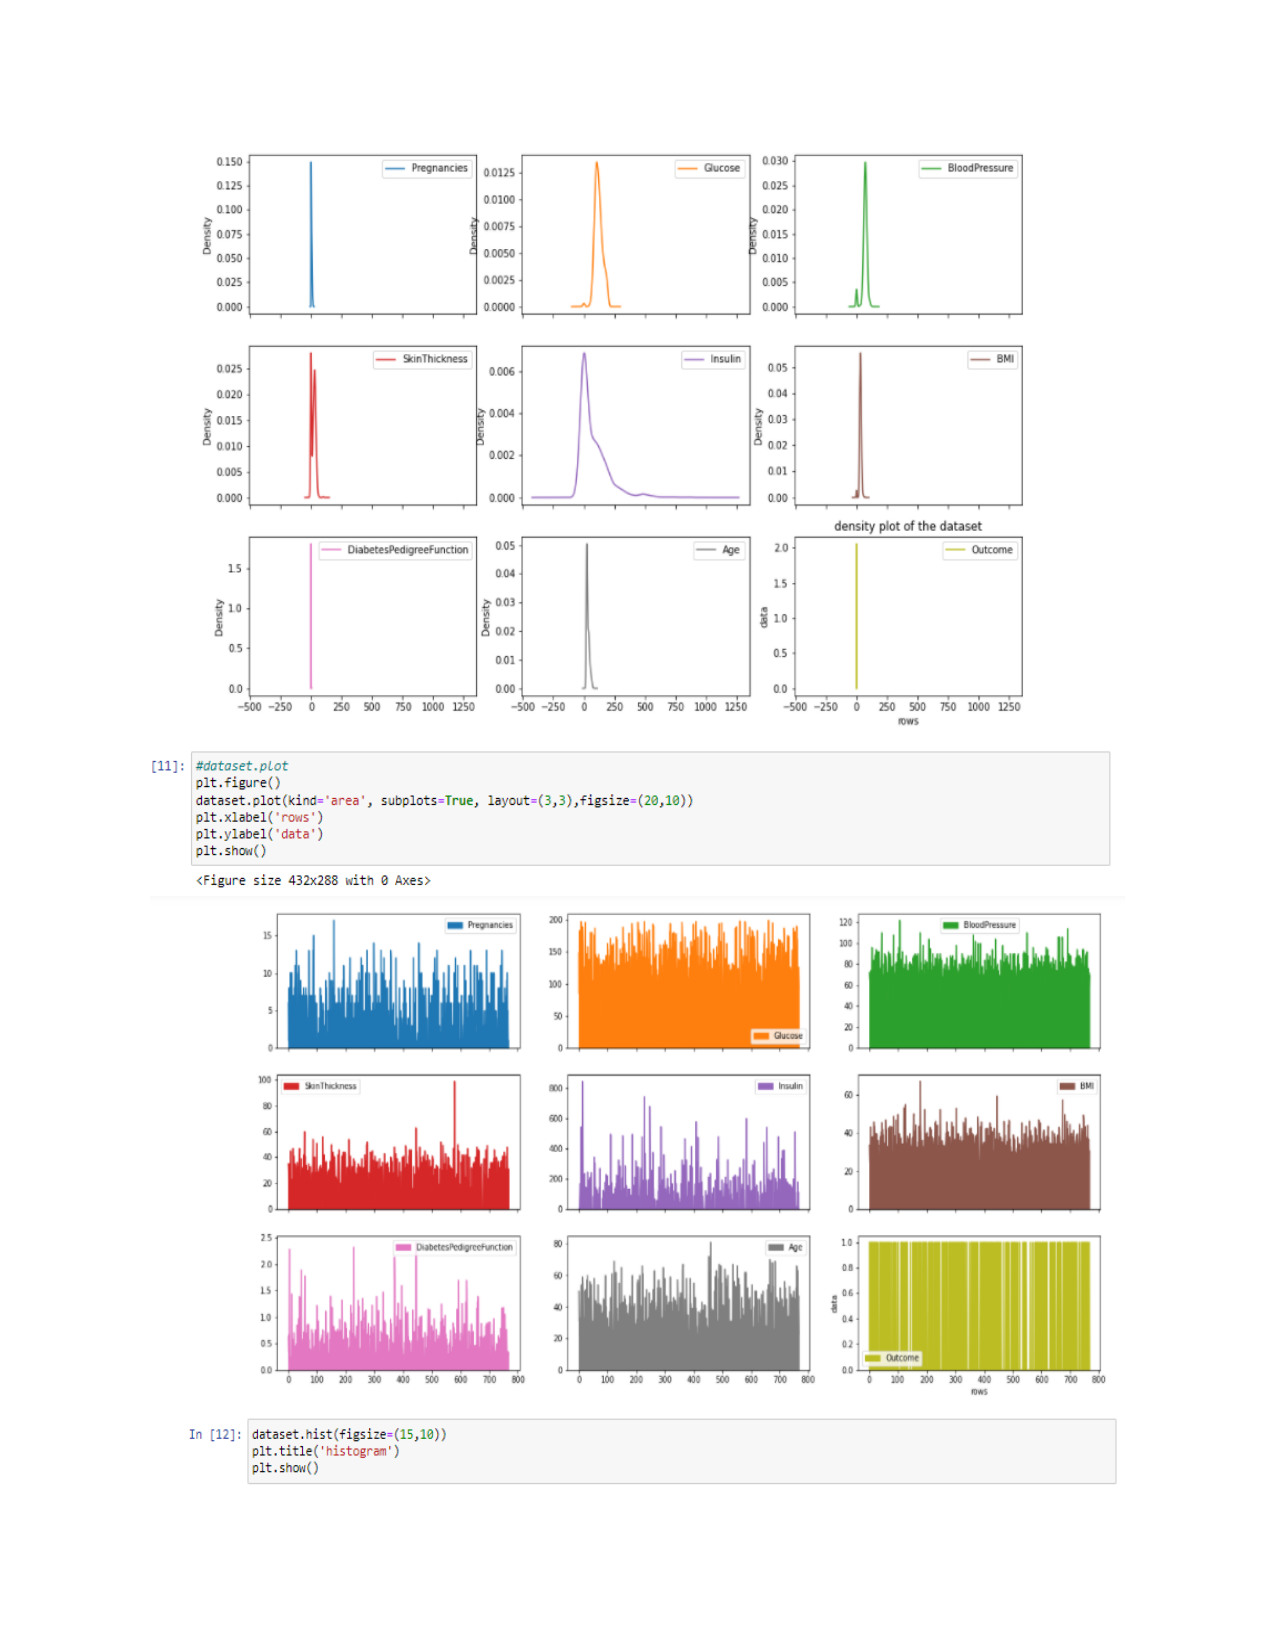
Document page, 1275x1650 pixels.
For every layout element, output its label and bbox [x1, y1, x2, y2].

picture [150, 150, 1125, 1489]
